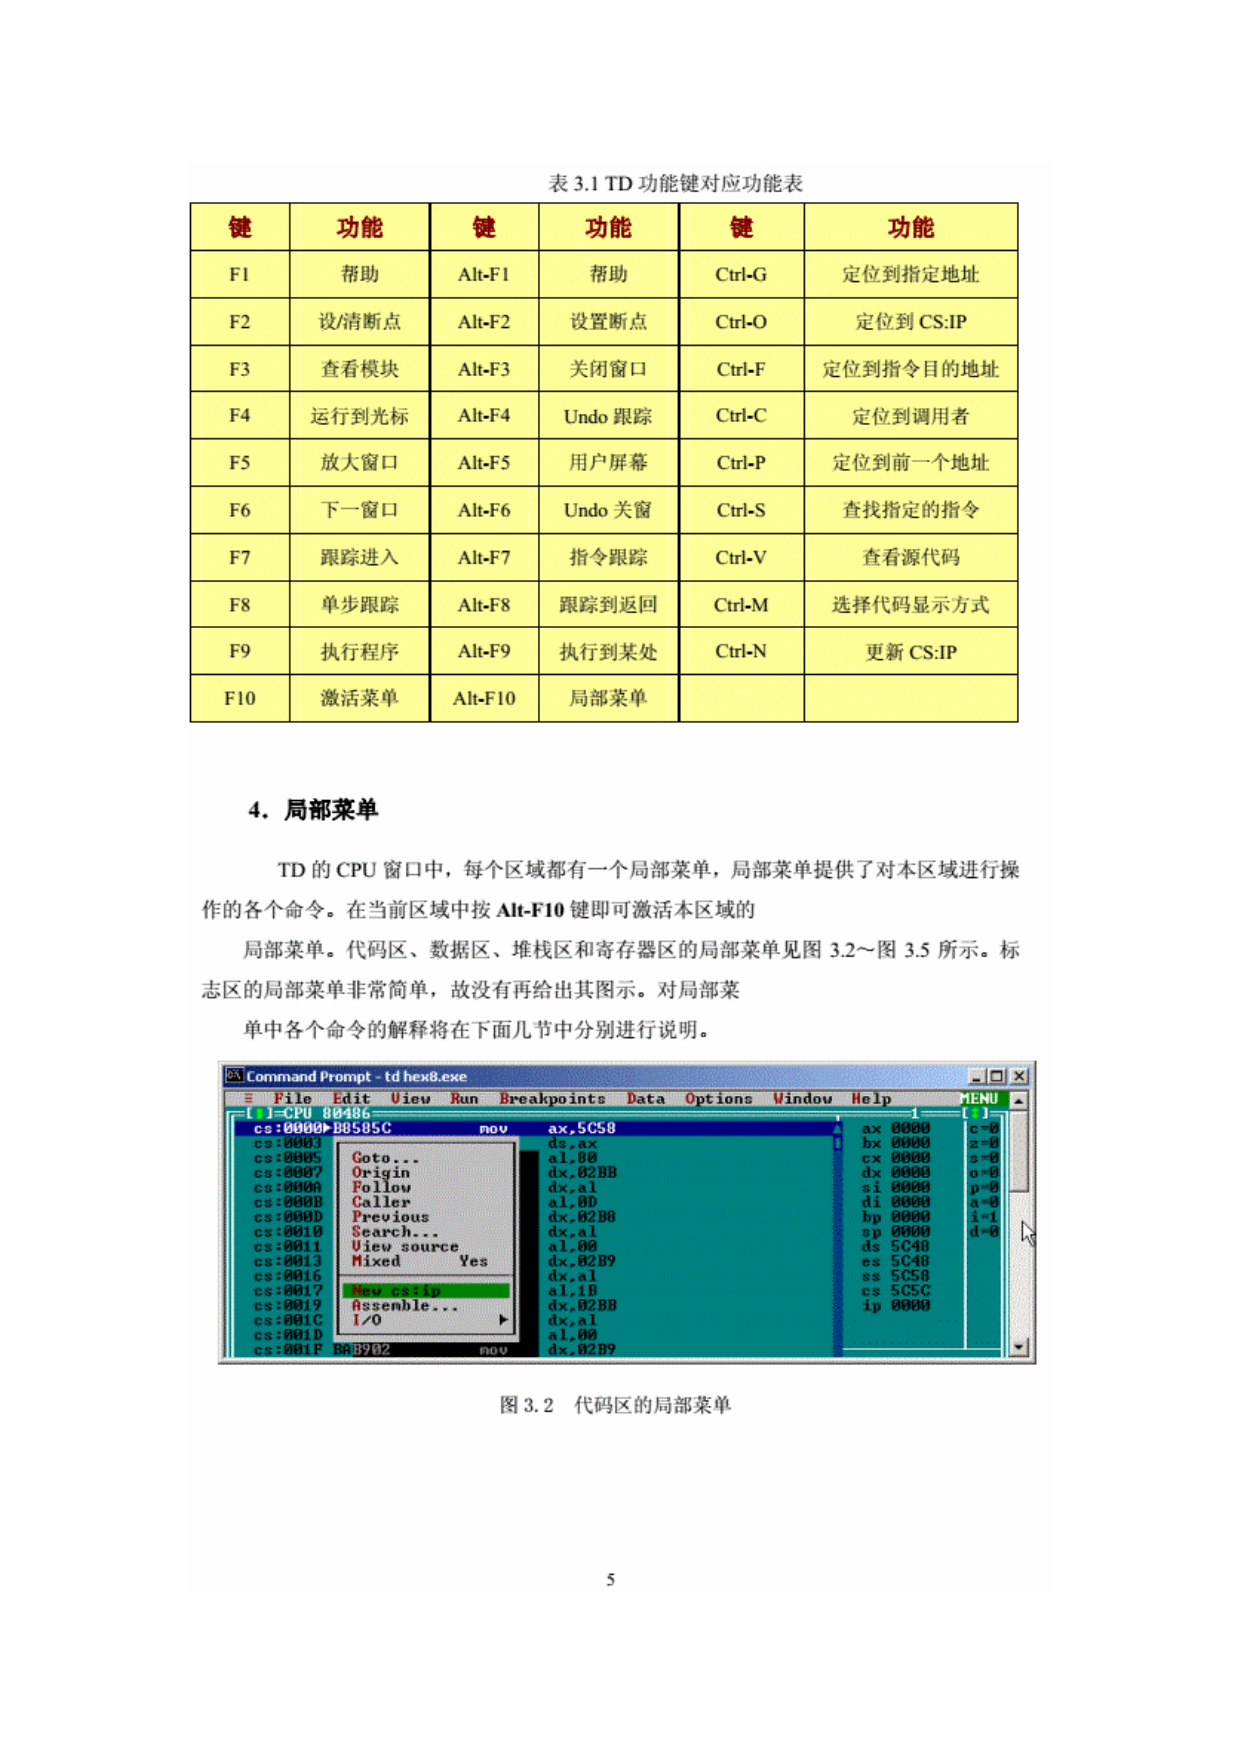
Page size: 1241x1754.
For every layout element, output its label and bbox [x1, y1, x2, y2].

picture [187, 162, 1053, 1592]
